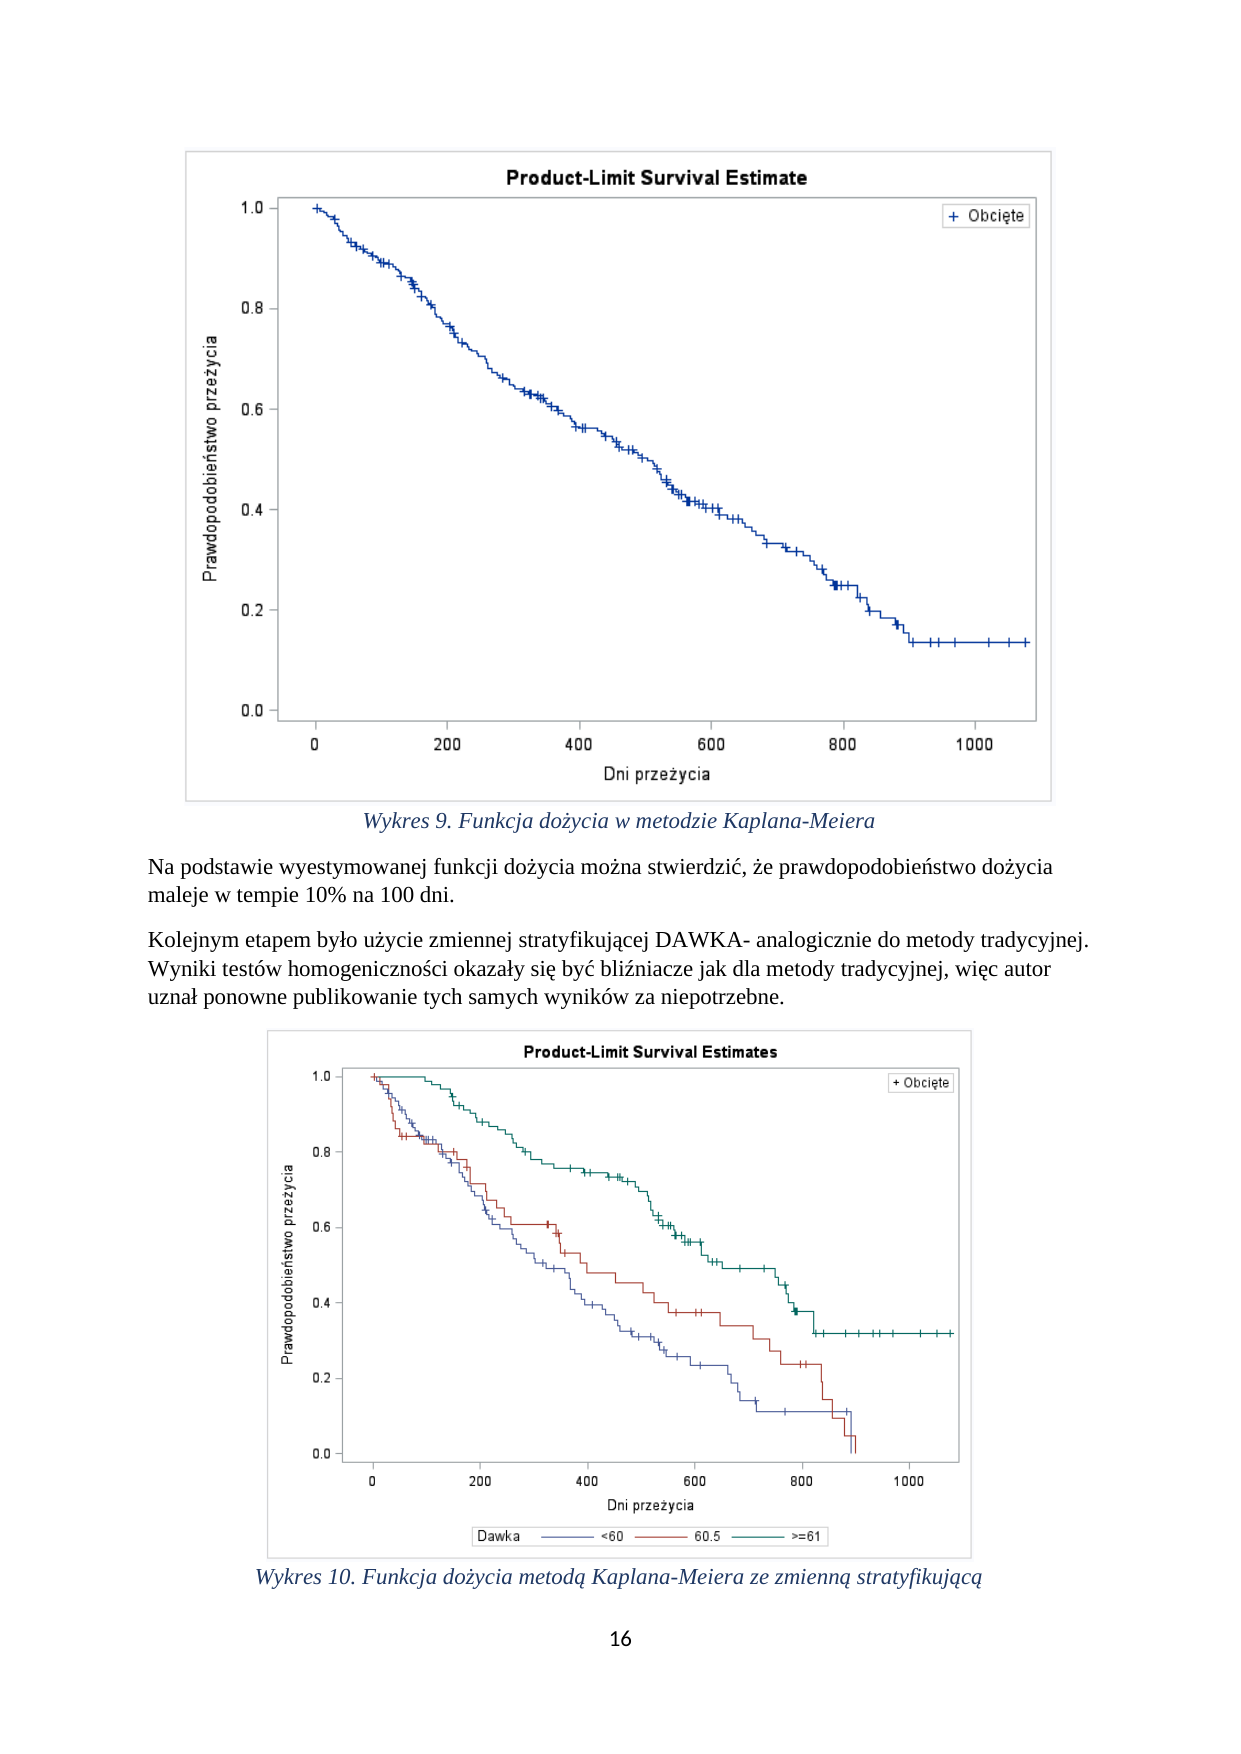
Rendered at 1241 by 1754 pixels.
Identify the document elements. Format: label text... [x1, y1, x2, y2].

picture [266, 1028, 974, 1562]
picture [184, 147, 1056, 806]
text Na podstawie wyestymowanej funkcji dożycia można stwierdzić, że prawdopodobieństwo dożycia maleje w tempie 10% na 100 dni. [148, 853, 1093, 907]
text Wykres 10. Funkcja dożycia metodą Kaplana-Meiera ze zmienną stratyfikującą [148, 1563, 1093, 1590]
text Wykres 9. Funkcja dożycia w metodzie Kaplana-Meiera [148, 808, 1093, 834]
text Kolejnym etapem było użycie zmiennej stratyfikującej DAWKA- analogicznie do metody tradycyjnej. Wyniki testów homogeniczności okazały się być bliźniacze jak dla metody tradycyjnej, więc autor uznał ponowne publikowanie tych samych wyników za niepotrzebne. [148, 926, 1093, 1009]
